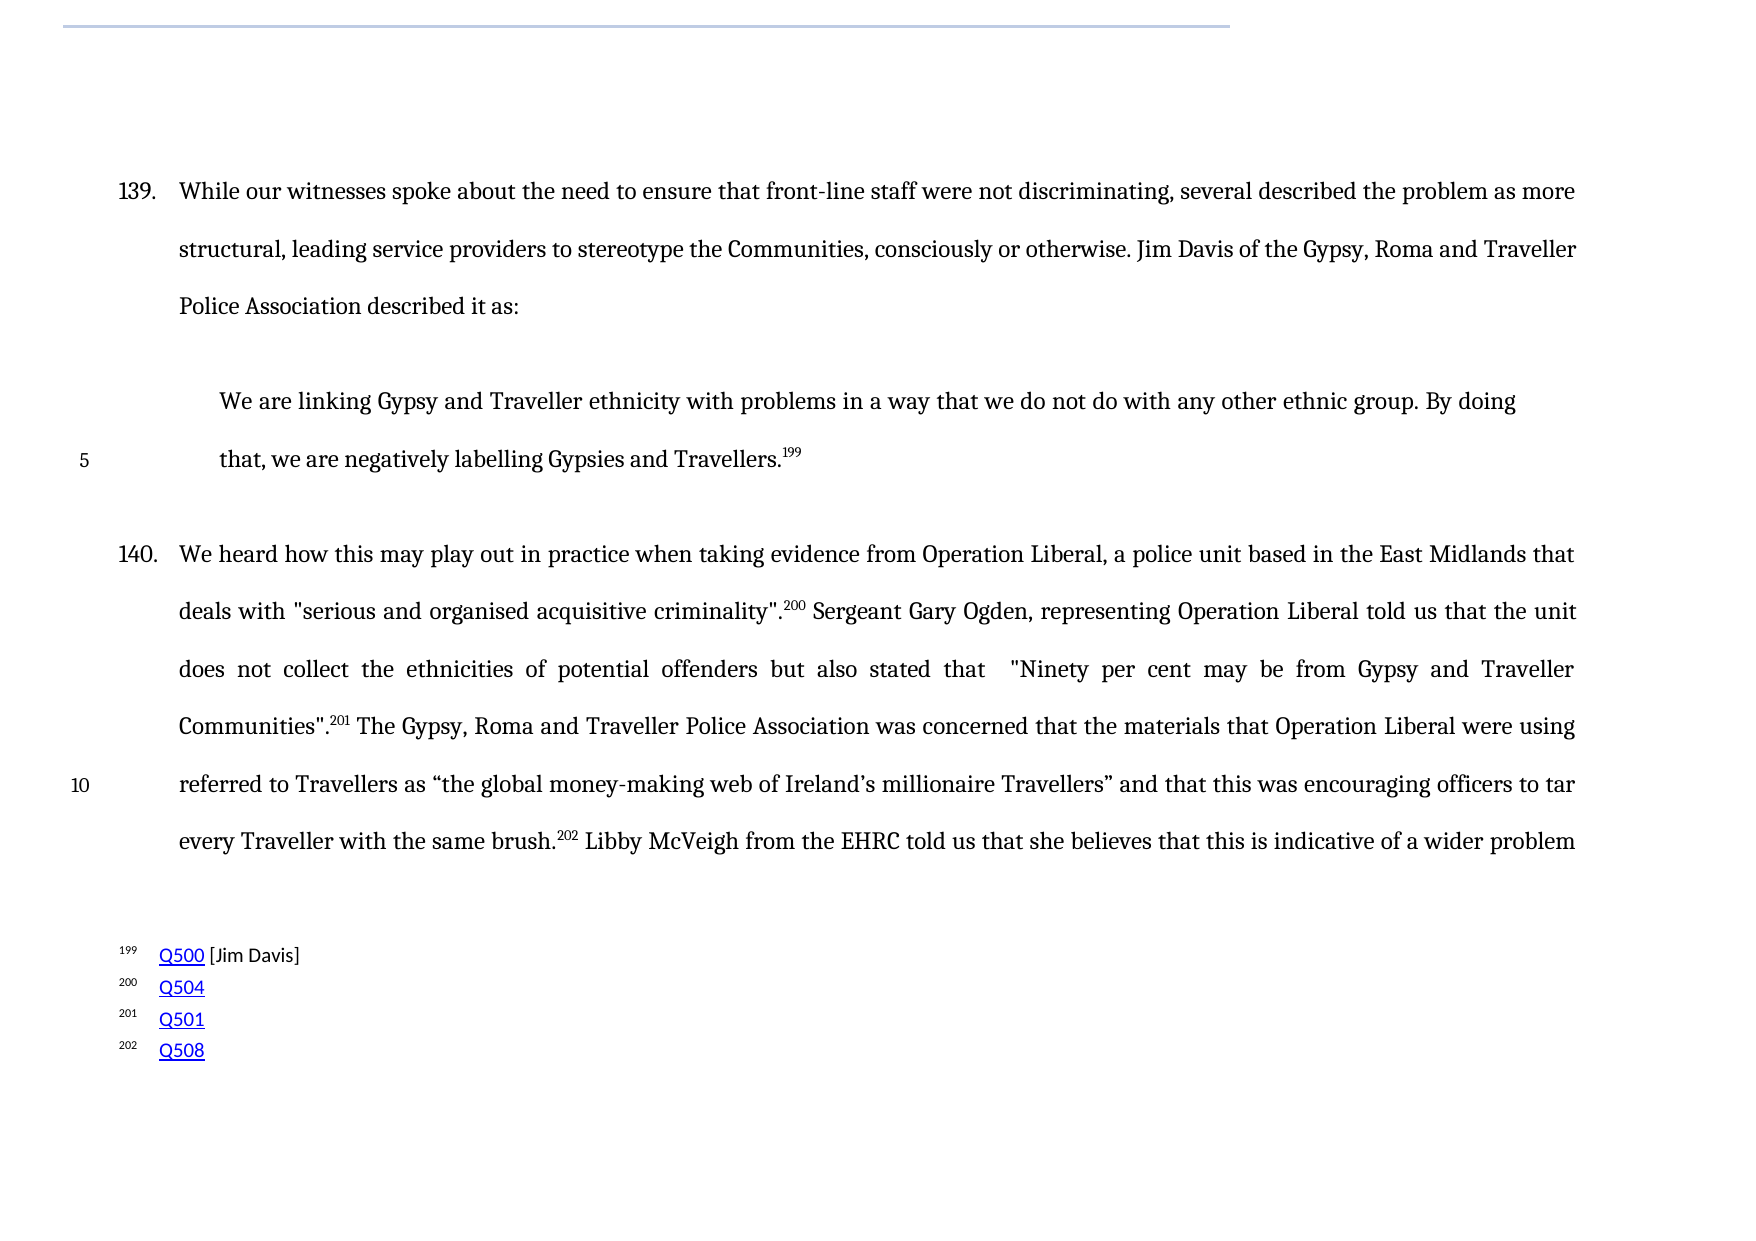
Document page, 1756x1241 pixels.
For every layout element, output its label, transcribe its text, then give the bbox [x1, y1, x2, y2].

text We heard how this may play out in practice when taking evidence from Operation Liberal, a police unit based in the East Midlands that deals with "serious and organised acquisitive criminality". Sergeant Gary Ogden, representing Operation Liberal told us that the unit does not collect the ethnicities of potential offenders but also stated that "Ninety per cent may be from Gypsy and Traveller Communities". The Gypsy, Roma and Traveller Police Association was concerned that the materials that Operation Liberal were using referred to Travellers as “the global money-making web of Ireland’s millionaire Travellers” and that this was encouraging officers to tar every Traveller with the same brush. Libby McVeigh from the EHRC told us that she believes that this is indicative of a wider problem of a failure to comply with the Public Sector Equality Duty to have due regard to the need to foster good relations between communities. We do not believe that the police are the only public service that is guilty of this failure, but we do feel that they provide a stark example of how a culture of stereotyping can lead organisations to treat Gypsy, Roma and Traveller people in a discriminatory manner. [119, 540, 1578, 856]
text While our witnesses spoke about the need to ensure that front-line staff were not discriminating, several described the problem as more structural, leading service providers to stereotype the Communities, consciously or otherwise. Jim Davis of the Gypsy, Roma and Traveller Police Association described it as: [119, 177, 1578, 321]
text We are linking Gypsy and Traveller ethnicity with problems in a way that we do not do with any other ethnic group. By doing that, we are negatively labelling Gypsies and Travellers. [219, 387, 1519, 473]
